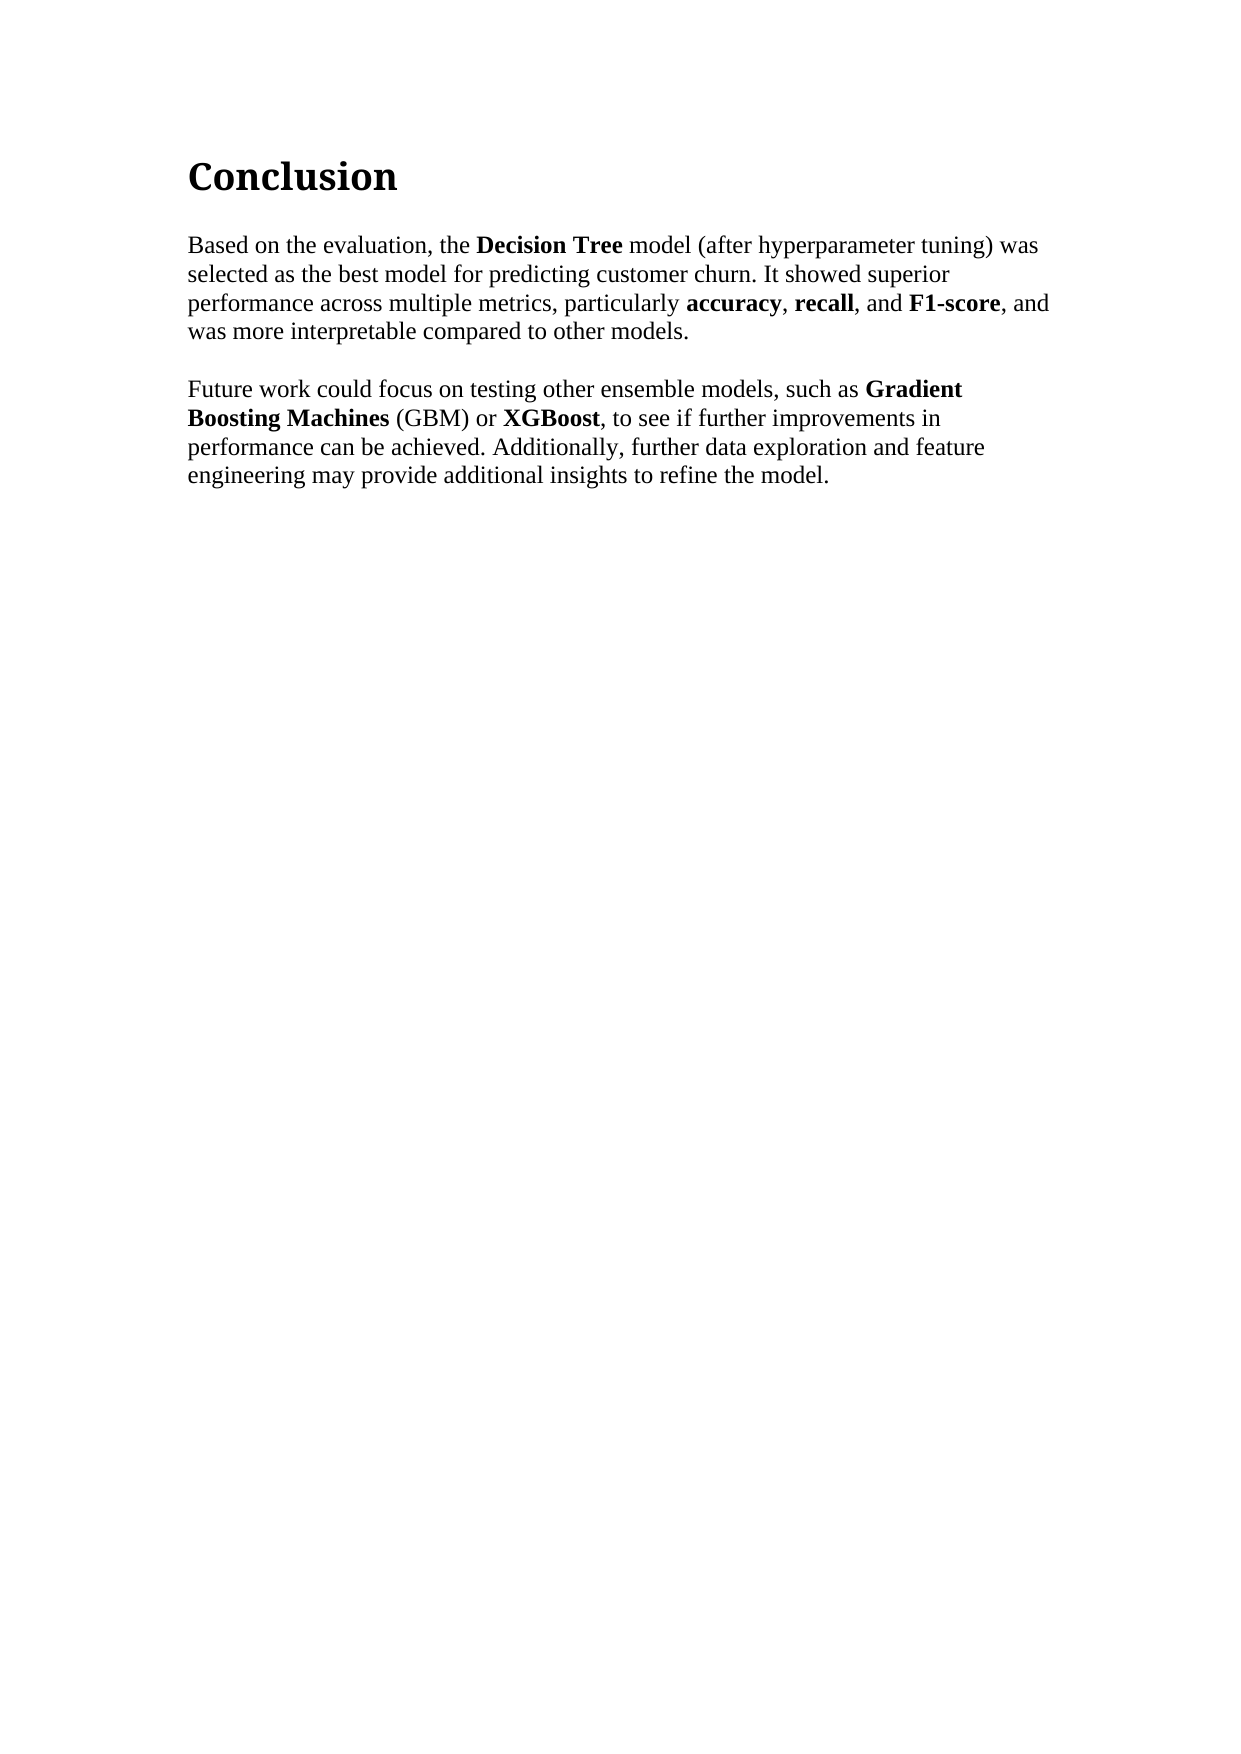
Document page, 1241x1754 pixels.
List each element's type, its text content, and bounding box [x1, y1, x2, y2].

subtitle Conclusion [187, 150, 1053, 201]
text Future work could focus on testing other ensemble models, such as Gradient Boosting Machines (GBM) or XGBoost, to see if further improvements in performance can be achieved. Additionally, further data exploration and feature engineering may provide additional insights to refine the model. [187, 374, 1053, 489]
text Based on the evaluation, the Decision Tree model (after hyperparameter tuning) was selected as the best model for predicting customer churn. It showed superior performance across multiple metrics, particularly accuracy, recall, and F1-score, and was more interpretable compared to other models. [187, 230, 1053, 345]
